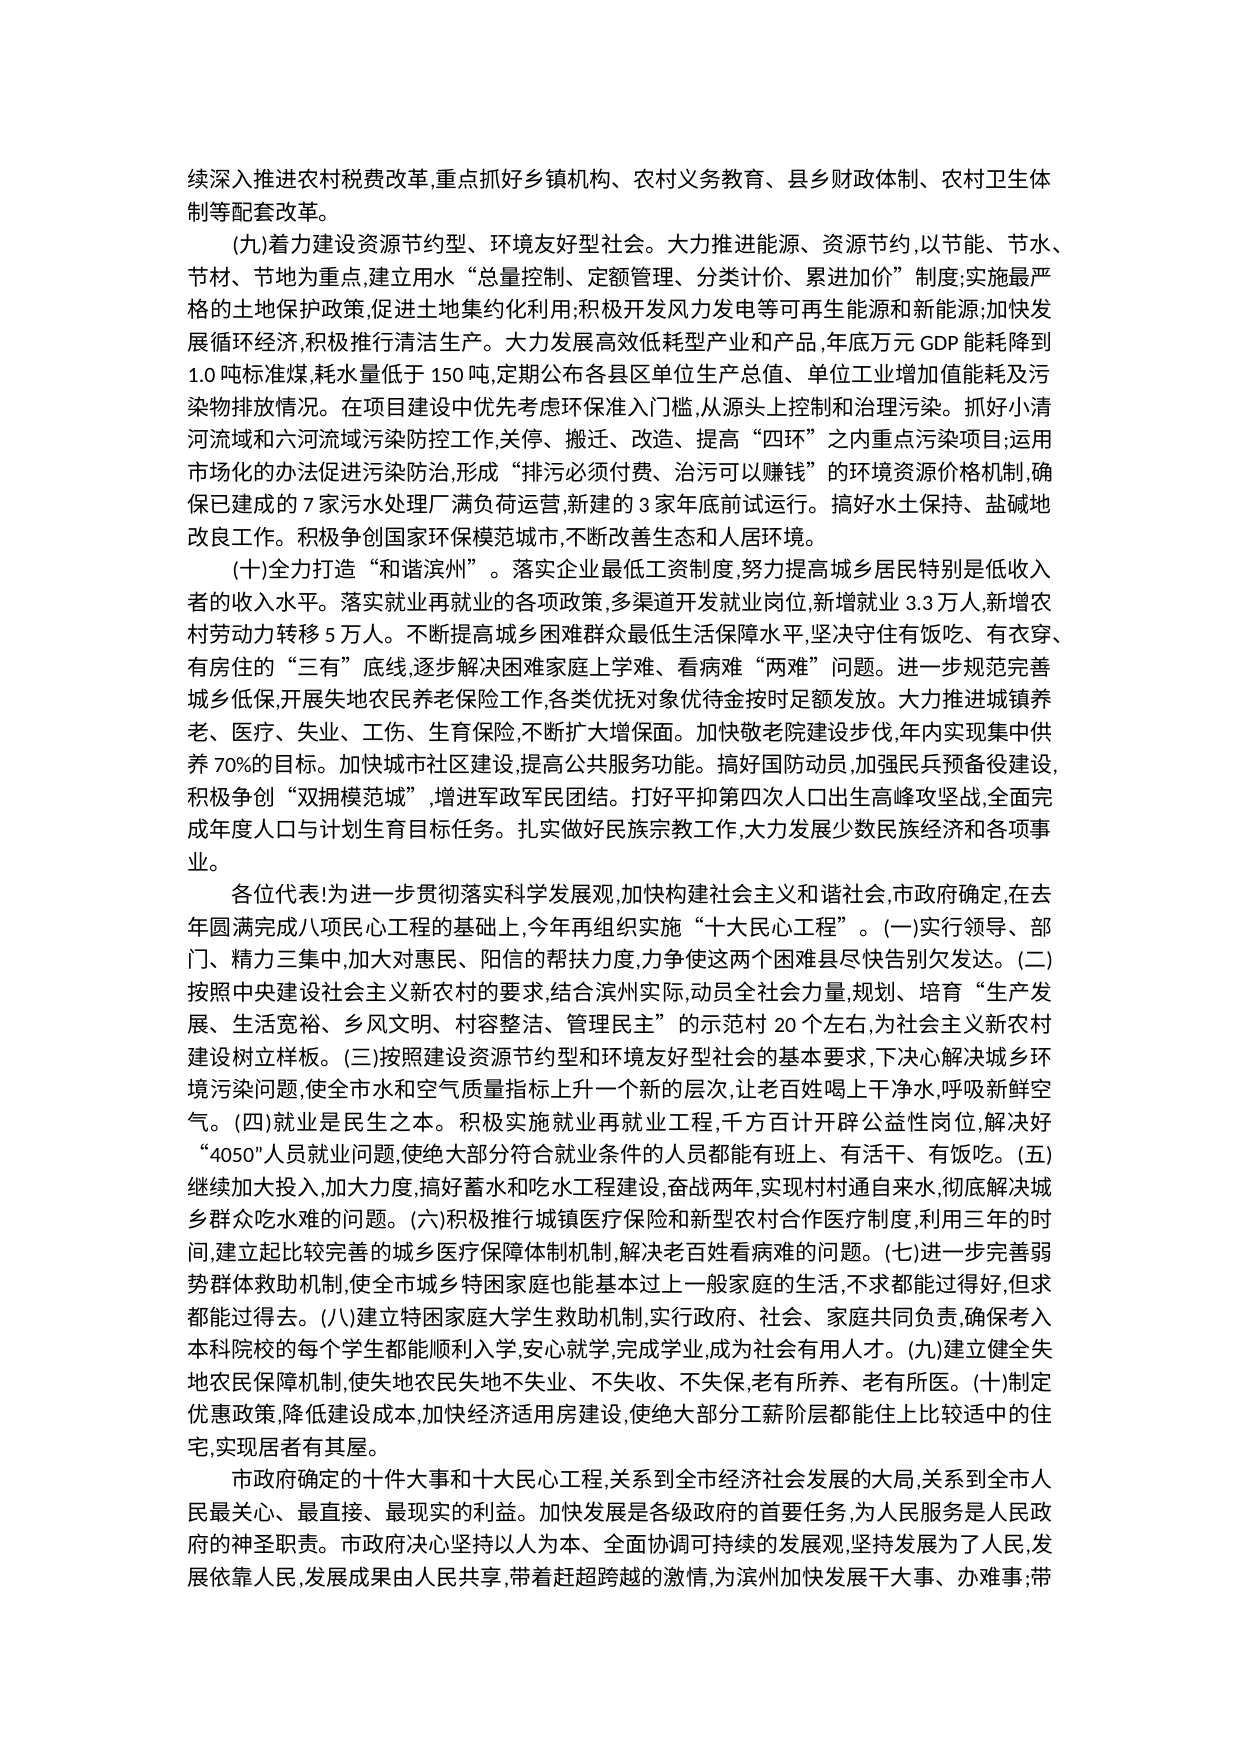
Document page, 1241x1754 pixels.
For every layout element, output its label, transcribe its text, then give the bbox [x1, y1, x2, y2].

text 各位代表!为进一步贯彻落实科学发展观,加快构建社会主义和谐社会,市政府确定,在去年圆满完成八项民心工程的基础上,今年再组织实施“十大民心工程”。(一)实行领导、部门、精力三集中,加大对惠民、阳信的帮扶力度,力争使这两个困难县尽快告别欠发达。(二)按照中央建设社会主义新农村的要求,结合滨州实际,动员全社会力量,规划、培育“生产发展、生活宽裕、乡风文明、村容整洁、管理民主”的示范村20个左右,为社会主义新农村建设树立样板。(三)按照建设资源节约型和环境友好型社会的基本要求,下决心解决城乡环境污染问题,使全市水和空气质量指标上升一个新的层次,让老百姓喝上干净水,呼吸新鲜空气。(四)就业是民生之本。积极实施就业再就业工程,千方百计开辟公益性岗位,解决好“4050”人员就业问题,使绝大部分符合就业条件的人员都能有班上、有活干、有饭吃。(五)继续加大投入,加大力度,搞好蓄水和吃水工程建设,奋战两年,实现村村通自来水,彻底解决城乡群众吃水难的问题。(六)积极推行城镇医疗保险和新型农村合作医疗制度,利用三年的时间,建立起比较完善的城乡医疗保障体制机制,解决老百姓看病难的问题。(七)进一步完善弱势群体救助机制,使全市城乡特困家庭也能基本过上一般家庭的生活,不求都能过得好,但求都能过得去。(八)建立特困家庭大学生救助机制,实行政府、社会、家庭共同负责,确保考入本科院校的每个学生都能顺利入学,安心就学,完成学业,成为社会有用人才。(九)建立健全失地农民保障机制,使失地农民失地不失业、不失收、不失保,老有所养、老有所医。(十)制定优惠政策,降低建设成本,加快经济适用房建设,使绝大部分工薪阶层都能住上比较适中的住宅,实现居者有其屋。 [187, 877, 1053, 1462]
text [187, 1462, 1053, 1592]
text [187, 162, 1053, 227]
text (十)全力打造“和谐滨州”。落实企业最低工资制度,努力提高城乡居民特别是低收入者的收入水平。落实就业再就业的各项政策,多渠道开发就业岗位,新增就业3.3万人,新增农村劳动力转移5万人。不断提高城乡困难群众最低生活保障水平,坚决守住有饭吃、有衣穿、有房住的“三有”底线,逐步解决困难家庭上学难、看病难“两难”问题。进一步规范完善城乡低保,开展失地农民养老保险工作,各类优抚对象优待金按时足额发放。大力推进城镇养老、医疗、失业、工伤、生育保险,不断扩大增保面。加快敬老院建设步伐,年内实现集中供养70%的目标。加快城市社区建设,提高公共服务功能。搞好国防动员,加强民兵预备役建设,积极争创“双拥模范城”,增进军政军民团结。打好平抑第四次人口出生高峰攻坚战,全面完成年度人口与计划生育目标任务。扎实做好民族宗教工作,大力发展少数民族经济和各项事业。 [187, 552, 1053, 877]
text (九)着力建设资源节约型、环境友好型社会。大力推进能源、资源节约,以节能、节水、节材、节地为重点,建立用水“总量控制、定额管理、分类计价、累进加价”制度;实施最严格的土地保护政策,促进土地集约化利用;积极开发风力发电等可再生能源和新能源;加快发展循环经济,积极推行清洁生产。大力发展高效低耗型产业和产品,年底万元GDP能耗降到1.0吨标准煤,耗水量低于150吨,定期公布各县区单位生产总值、单位工业增加值能耗及污染物排放情况。在项目建设中优先考虑环保准入门槛,从源头上控制和治理污染。抓好小清河流域和六河流域污染防控工作,关停、搬迁、改造、提高“四环”之内重点污染项目;运用市场化的办法促进污染防治,形成“排污必须付费、治污可以赚钱”的环境资源价格机制,确保已建成的7家污水处理厂满负荷运营,新建的3家年底前试运行。搞好水土保持、盐碱地改良工作。积极争创国家环保模范城市,不断改善生态和人居环境。 [187, 227, 1053, 552]
